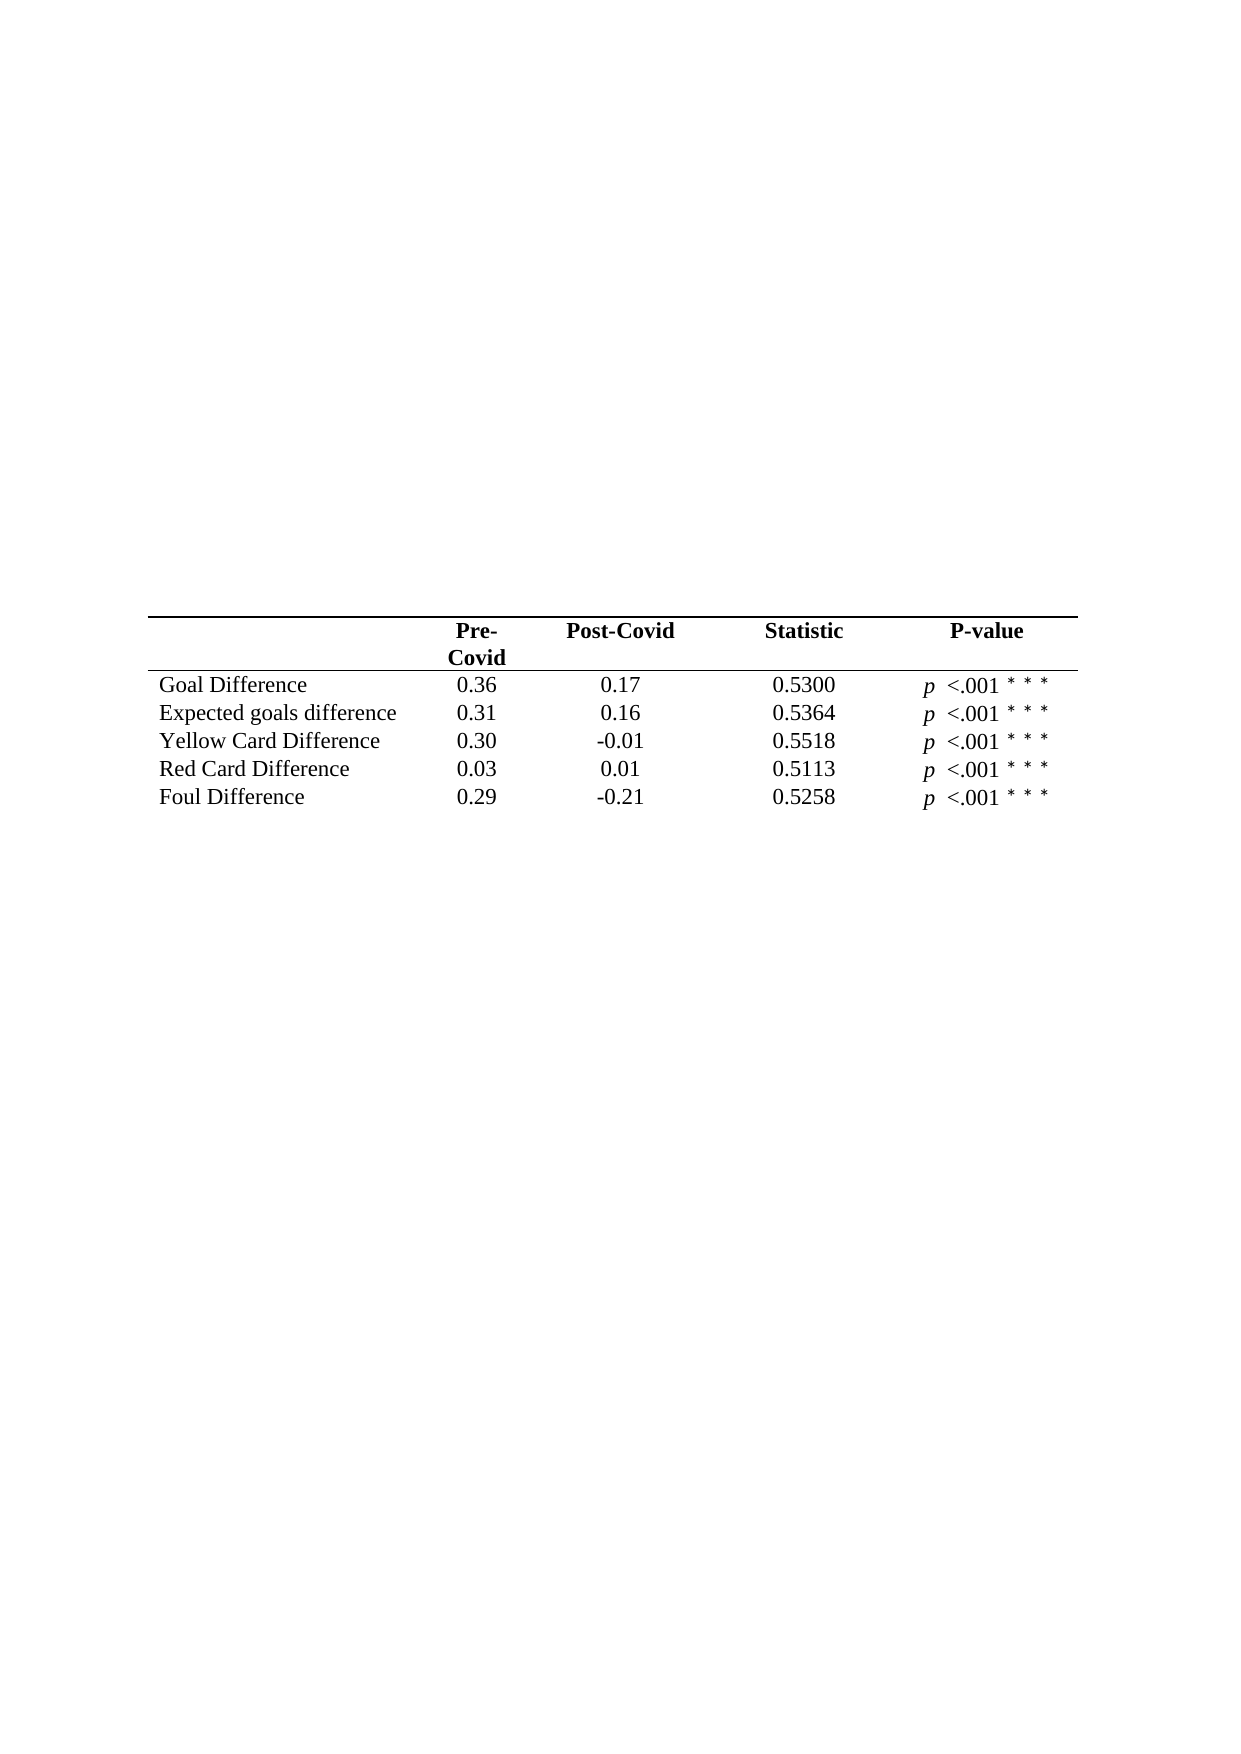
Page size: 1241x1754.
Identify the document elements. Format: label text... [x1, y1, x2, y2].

table_cell p <.001 * * * [895, 783, 1078, 811]
table_cell 0.16 [528, 699, 713, 727]
table_cell 0.36 [425, 671, 528, 699]
table_cell 0.01 [528, 755, 713, 783]
table_header P-value [895, 618, 1078, 670]
table_cell Red Card Difference [148, 755, 425, 783]
table_cell Foul Difference [148, 783, 425, 811]
table_cell Goal Difference [148, 671, 425, 699]
table_cell 0.30 [425, 727, 528, 755]
table_header Pre-Covid [425, 618, 528, 670]
table_cell 0.5258 [713, 783, 895, 811]
table_cell Expected goals difference [148, 699, 425, 727]
table_cell 0.5364 [713, 699, 895, 727]
table_cell p <.001 * * * [895, 727, 1078, 755]
table_cell 0.29 [425, 783, 528, 811]
table_cell -0.21 [528, 783, 713, 811]
table_cell p <.001 * * * [895, 755, 1078, 783]
table_cell p <.001 * * * [895, 699, 1078, 727]
table_cell 0.03 [425, 755, 528, 783]
table_cell 0.5113 [713, 755, 895, 783]
table_cell 0.31 [425, 699, 528, 727]
table_header Post-Covid [528, 618, 713, 670]
table_cell Yellow Card Difference [148, 727, 425, 755]
table_cell -0.01 [528, 727, 713, 755]
table_cell 0.17 [528, 671, 713, 699]
table_cell p <.001 * * * [895, 671, 1078, 699]
table_header [148, 618, 425, 670]
table_header Statistic [713, 618, 895, 670]
table_cell 0.5300 [713, 671, 895, 699]
table_cell 0.5518 [713, 727, 895, 755]
